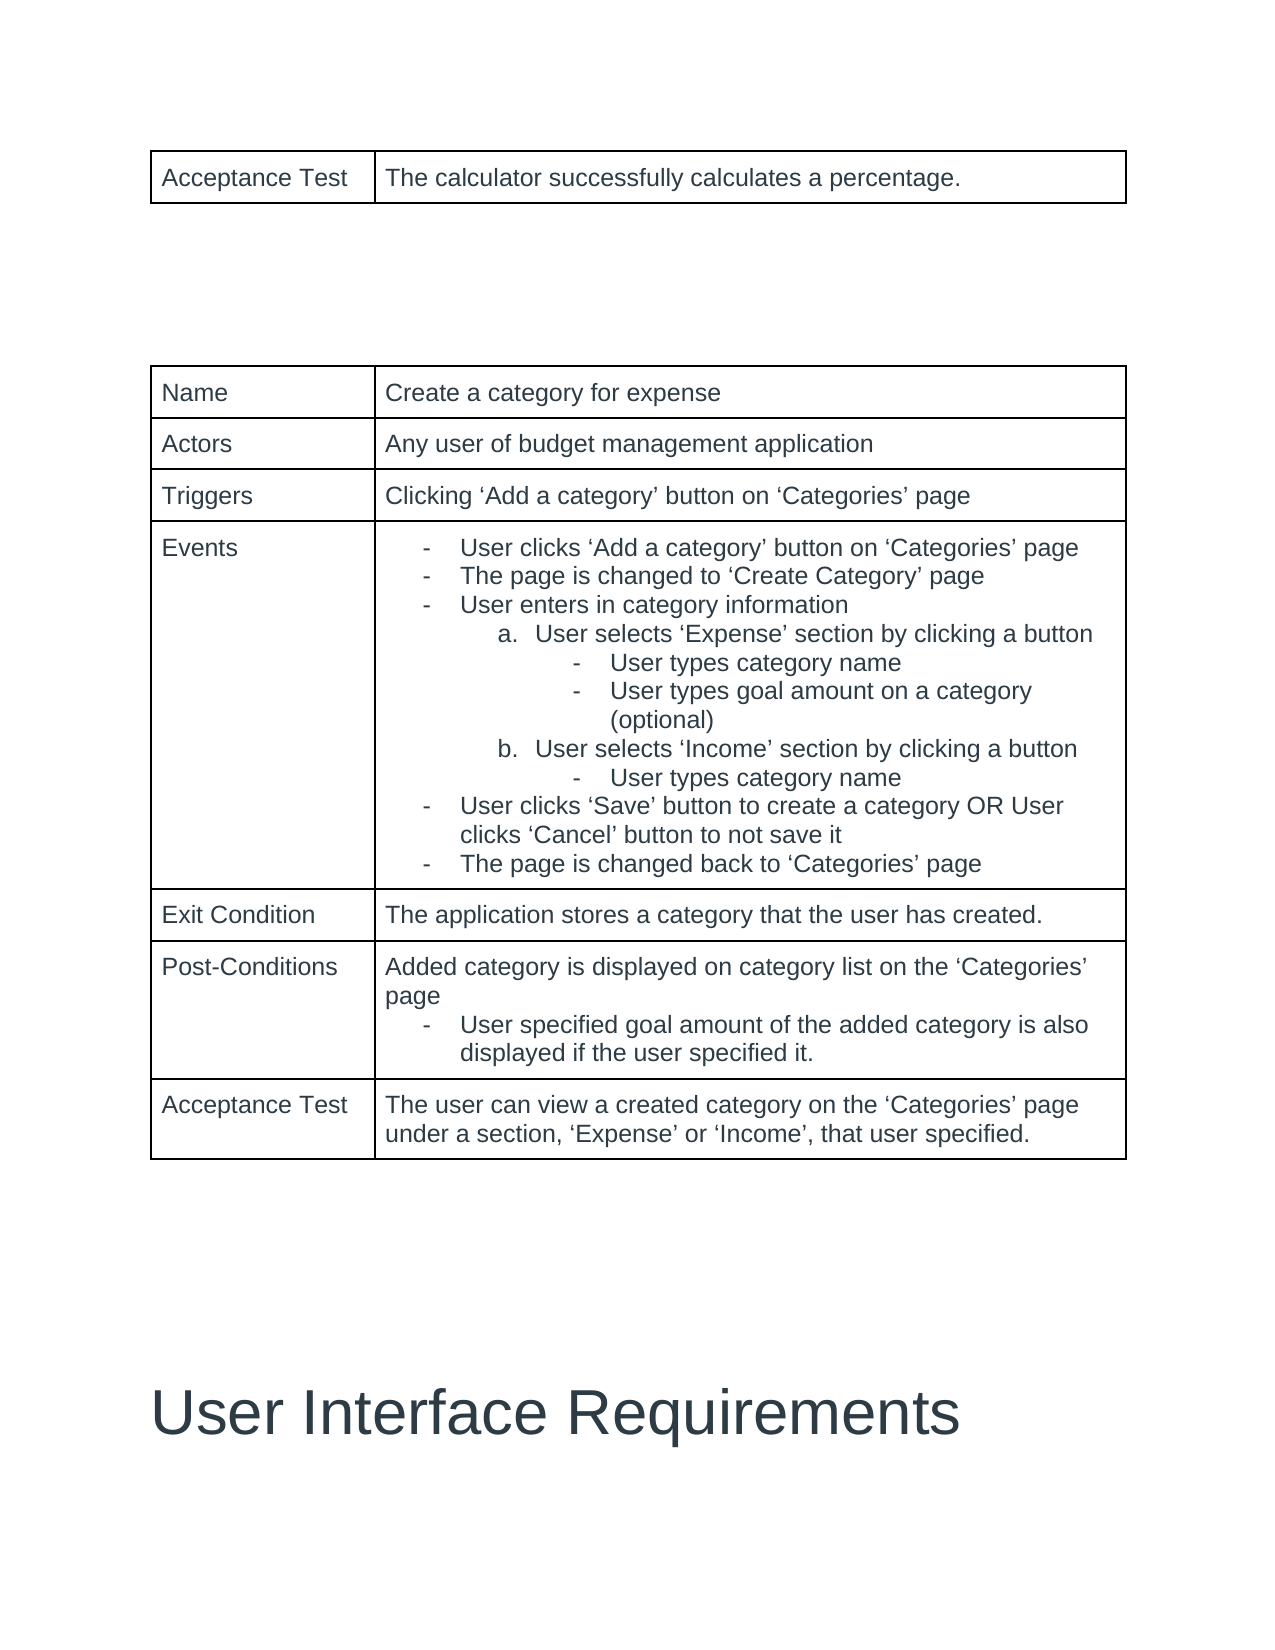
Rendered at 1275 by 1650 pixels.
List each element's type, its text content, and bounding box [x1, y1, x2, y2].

table_cell Acceptance Test [152, 1080, 374, 1158]
table_cell Events [152, 522, 374, 888]
table_cell User clicks ‘Add a category’ button on ‘Categories’ page The page is changed to ‘Create Category’ page User enters in category information User selects ‘Expense’ section by clicking a button User types category name User types goal amount on a category (optional) User selects ‘Income’ section by clicking a button User types category name User clicks ‘Save’ button to create a category OR User clicks ‘Cancel’ button to not save it The page is changed back to ‘Categories’ page [376, 522, 1125, 888]
subtitle User Interface Requirements [150, 1375, 1125, 1448]
table_cell The calculator successfully calculates a percentage. [376, 152, 1125, 202]
table_cell Added category is displayed on category list on the ‘Categories’ page User specified goal amount of the added category is also displayed if the user specified it. [376, 942, 1125, 1077]
table_cell Actors [152, 419, 374, 468]
table_cell Triggers [152, 470, 374, 520]
table_header Create a category for expense [376, 367, 1125, 417]
table_cell Clicking ‘Add a category’ button on ‘Categories’ page [376, 470, 1125, 520]
table_cell Any user of budget management application [376, 419, 1125, 468]
table_header Name [152, 367, 374, 417]
table_cell The application stores a category that the user has created. [376, 890, 1125, 939]
table_cell The user can view a created category on the ‘Categories’ page under a section, ‘Expense’ or ‘Income’, that user specified. [376, 1080, 1125, 1158]
table_cell Post-Conditions [152, 942, 374, 1077]
table_cell Acceptance Test [152, 152, 374, 202]
table_cell Exit Condition [152, 890, 374, 939]
